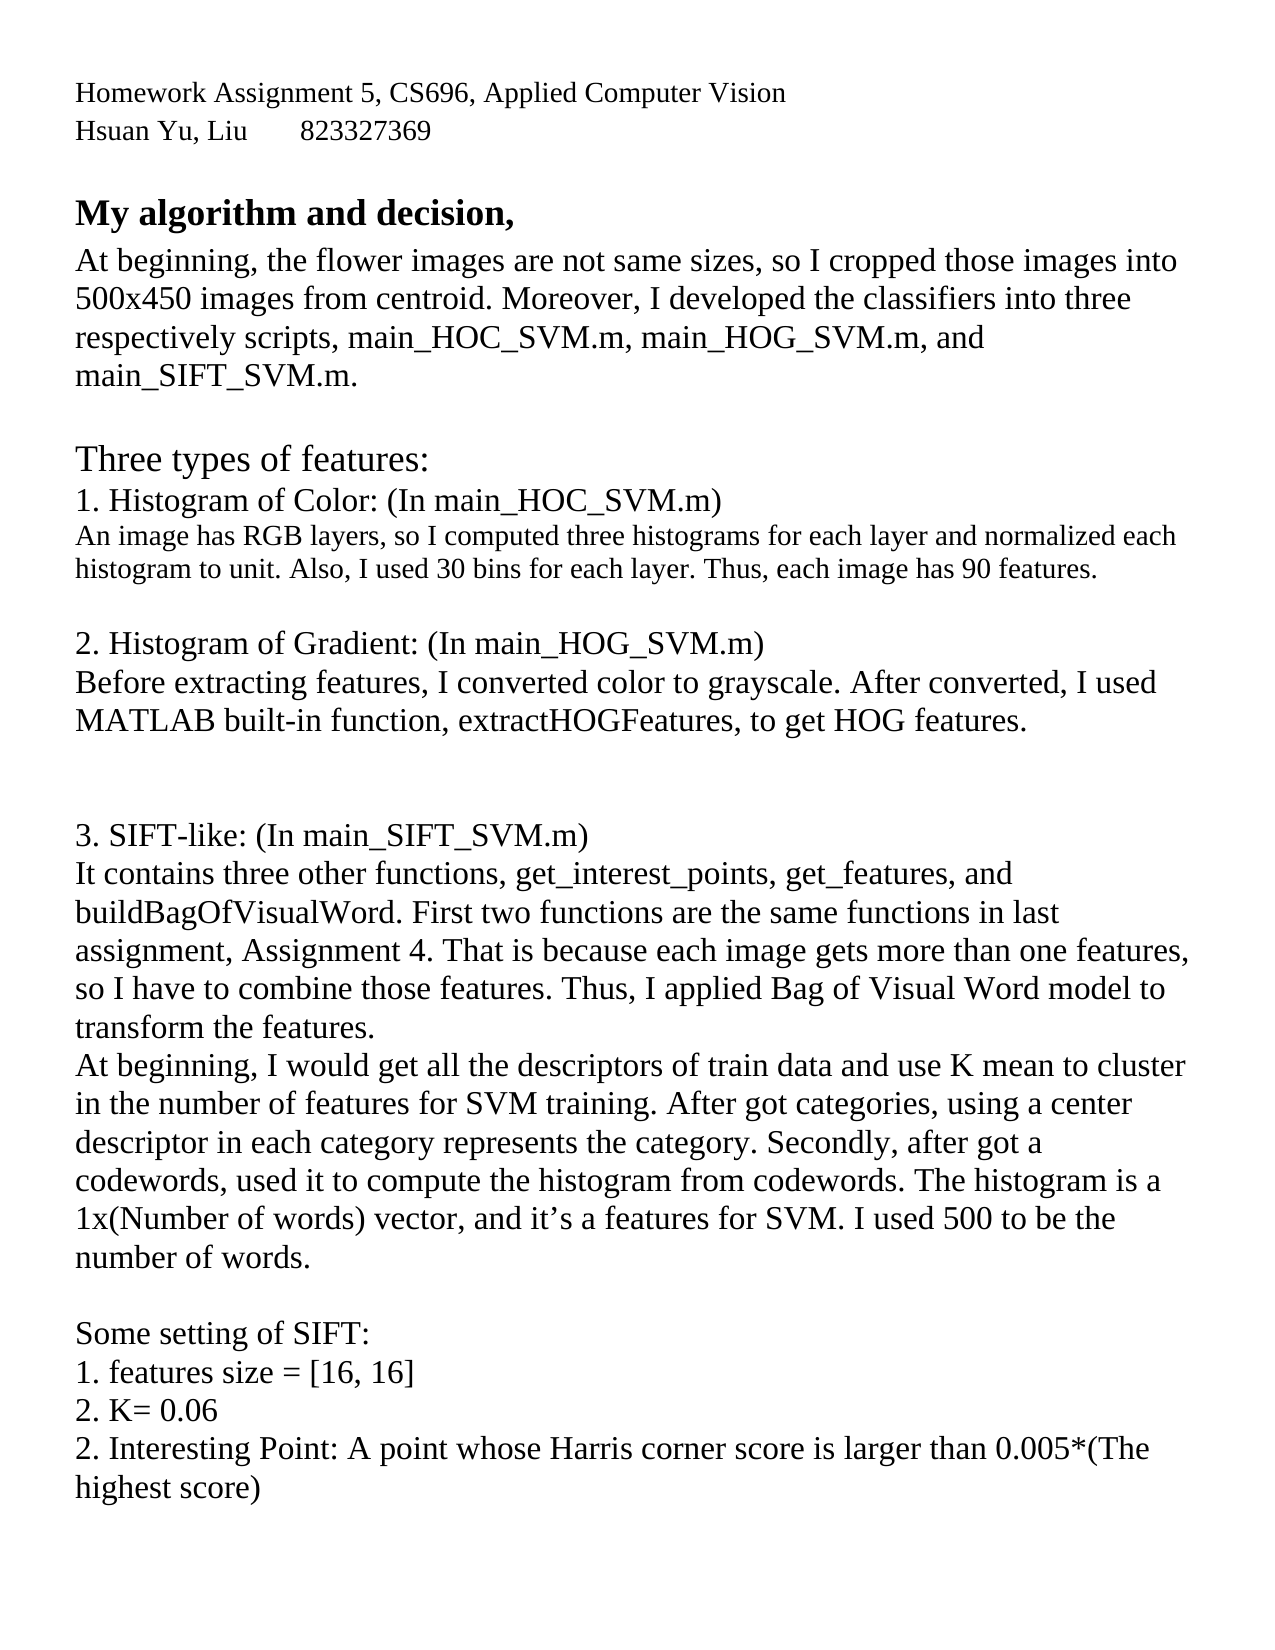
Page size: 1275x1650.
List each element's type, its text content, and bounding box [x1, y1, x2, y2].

text An image has RGB layers, so I computed three histograms for each layer and normalized each histogram to unit. Also, I used 30 bins for each layer. Thus, each image has 90 features. [75, 518, 1200, 585]
text 2. Histogram of Gradient: (In main_HOG_SVM.m) [75, 623, 1200, 662]
text It contains three other functions, get_interest_points, get_features, and buildBagOfVisualWord. First two functions are the same functions in last assignment, Assignment 4. That is because each image gets more than one features, so I have to combine those features. Thus, I applied Bag of Visual Word model to transform the features. [75, 853, 1200, 1045]
text 2. Interesting Point: A point whose Harris corner score is larger than 0.005*(The highest score) [75, 1428, 1200, 1505]
text My algorithm and decision, [75, 191, 1200, 234]
text At beginning, I would get all the descriptors of train data and use K mean to cluster in the number of features for SVM training. After got categories, using a center descriptor in each category represents the category. Secondly, after got a codewords, used it to compute the histogram from codewords. The histogram is a 1x(Number of words) vector, and it’s a features for SVM. I used 500 to be the number of words. [75, 1045, 1200, 1275]
text 1. features size = [16, 16] [75, 1352, 1200, 1390]
text 2. K= 0.06 [75, 1390, 1200, 1428]
text Three types of features: [75, 437, 1200, 480]
text Homework Assignment 5, CS696, Applied Computer Vision [75, 75, 1200, 108]
text Some setting of SIFT: [75, 1313, 1200, 1352]
text 3. SIFT-like: (In main_SIFT_SVM.m) [75, 815, 1200, 853]
text At beginning, the flower images are not same sizes, so I cropped those images into 500x450 images from centroid. Moreover, I developed the classifiers into three respectively scripts, main_HOC_SVM.m, main_HOG_SVM.m, and main_SIFT_SVM.m. [75, 240, 1200, 393]
text 1. Histogram of Color: (In main_HOC_SVM.m) [75, 480, 1200, 518]
text Before extracting features, I converted color to grayscale. After converted, I used MATLAB built-in function, extractHOGFeatures, to get HOG features. [75, 662, 1200, 738]
text Hsuan Yu, Liu 823327369 [75, 113, 1200, 147]
